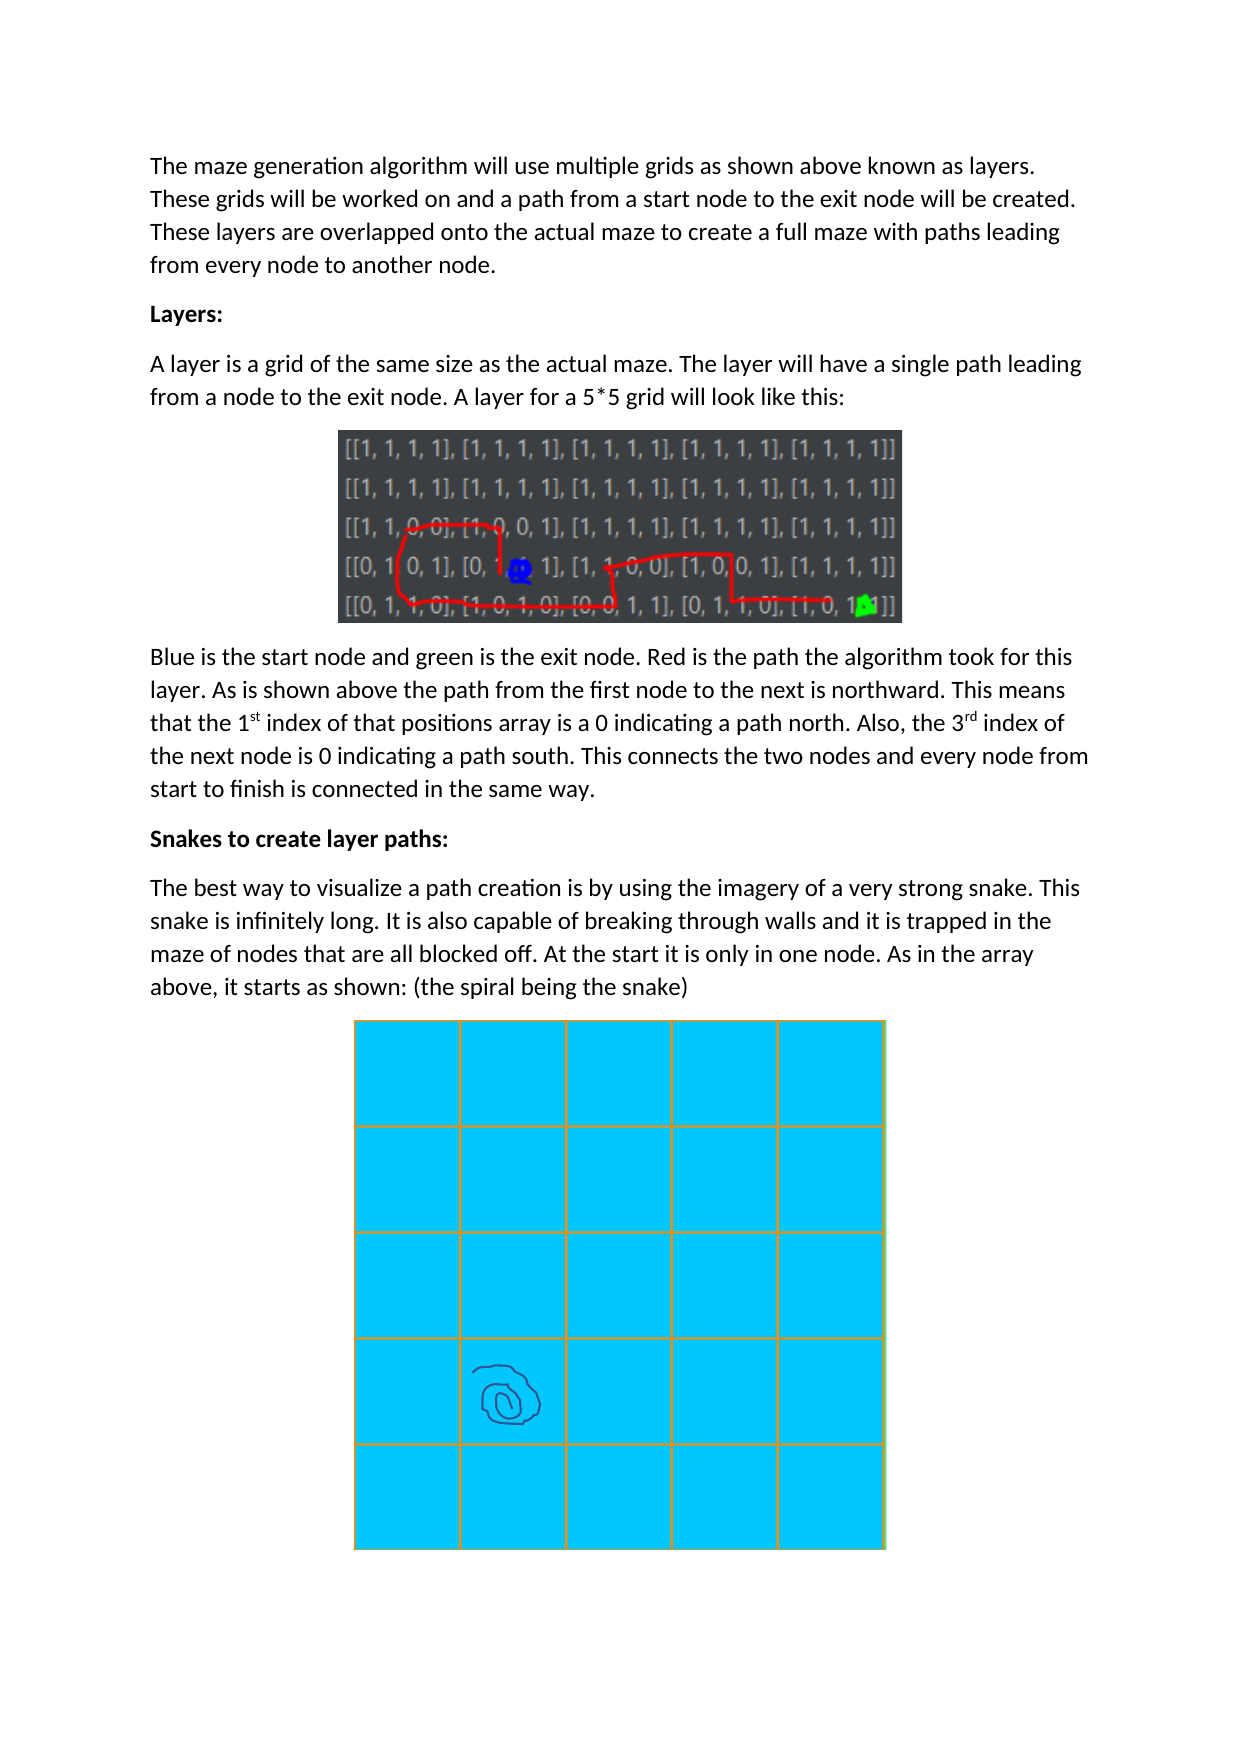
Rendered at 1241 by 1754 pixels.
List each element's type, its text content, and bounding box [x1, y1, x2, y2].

text Blue is the start node and green is the exit node. Red is the path the algorithm took for this layer. As is shown above the path from the first node to the next is northward. This means that the 1st index of that positions array is a 0 indicating a path north. Also, the 3rd index of the next node is 0 indicating a path south. This connects the two nodes and every node from start to finish is connected in the same way. [150, 641, 1090, 804]
text Snakes to create layer paths: [150, 823, 1090, 853]
text The best way to visualize a path creation is by using the imagery of a very strong snake. This snake is infinitely long. It is also capable of breaking through walls and it is trapped in the maze of nodes that are all blocked off. At the start it is only in one node. As in the array above, it starts as shown: (the spiral being the snake) [150, 872, 1090, 1002]
picture [353, 1020, 887, 1550]
text A layer is a grid of the same size as the actual maze. The layer will have a single path leading from a node to the exit node. A layer for a 5*5 grid will look like this: [150, 348, 1090, 411]
picture [338, 430, 903, 623]
text The maze generation algorithm will use multiple grids as shown above known as layers. These grids will be worked on and a path from a start node to the exit node will be created. These layers are overlapped onto the actual maze to create a full maze with paths leading from every node to another node. [150, 150, 1090, 279]
text Layers: [150, 298, 1090, 329]
